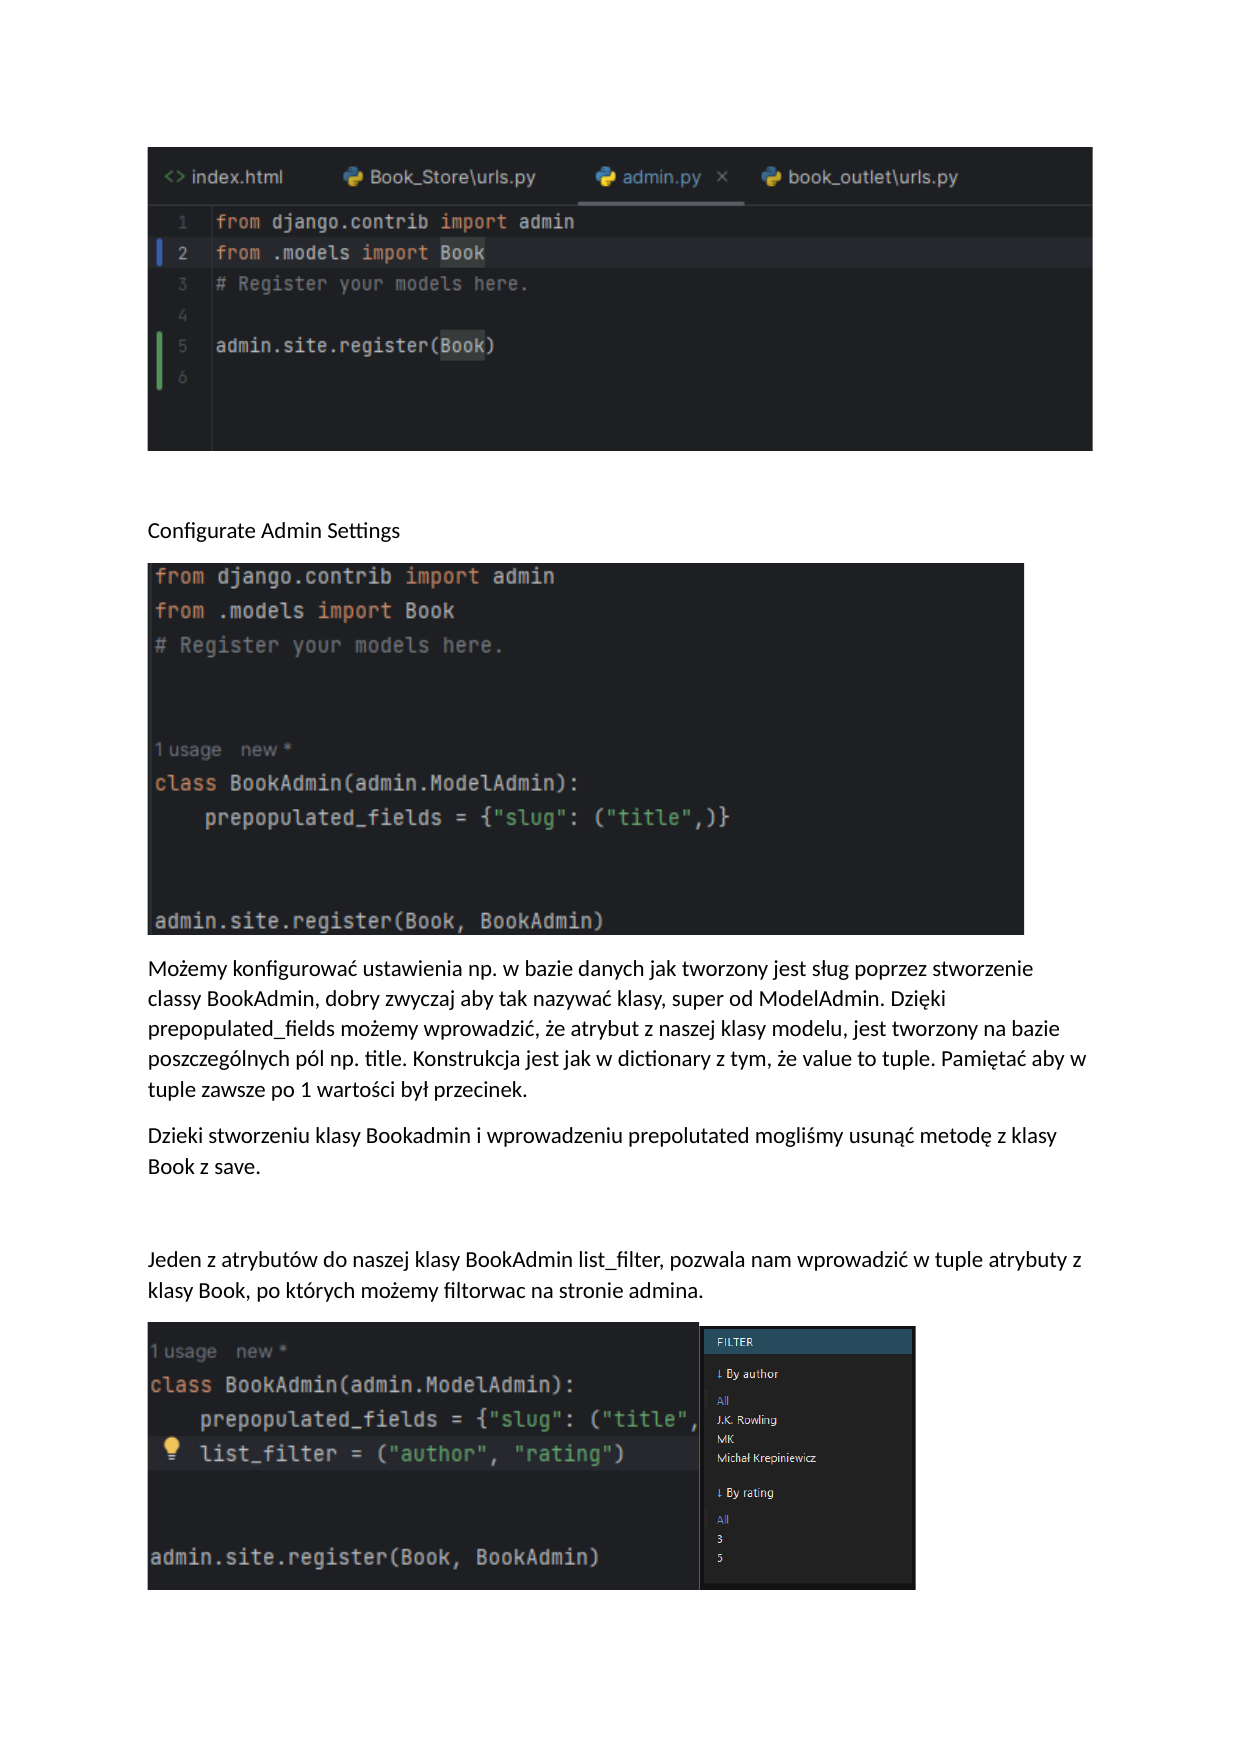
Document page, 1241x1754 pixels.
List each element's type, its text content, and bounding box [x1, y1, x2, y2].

text Configurate Admin Settings [148, 516, 1093, 544]
text Dzieki stworzeniu klasy Bookadmin i wprowadzeniu prepolutated mogliśmy usunąć metodę z klasy Book z save. [148, 1122, 1093, 1180]
picture [147, 563, 1025, 935]
text Jeden z atrybutów do naszej klasy BookAdmin list_filter, pozwala nam wprowadzić w tuple atrybuty z klasy Book, po których możemy filtorwac na stronie admina. [148, 1246, 1093, 1304]
picture [147, 1322, 916, 1590]
text Możemy konfigurować ustawienia np. w bazie danych jak tworzony jest sług poprzez stworzenie classy BookAdmin, dobry zwyczaj aby tak nazywać klasy, super od ModelAdmin. Dzięki prepopulated_fields możemy wprowadzić, że atrybut z naszej klasy modelu, jest tworzony na bazie poszczególnych pól np. title. Konstrukcja jest jak w dictionary z tym, że value to tuple. Pamiętać aby w tuple zawsze po 1 wartości był przecinek. [148, 954, 1093, 1103]
picture [147, 147, 1093, 451]
